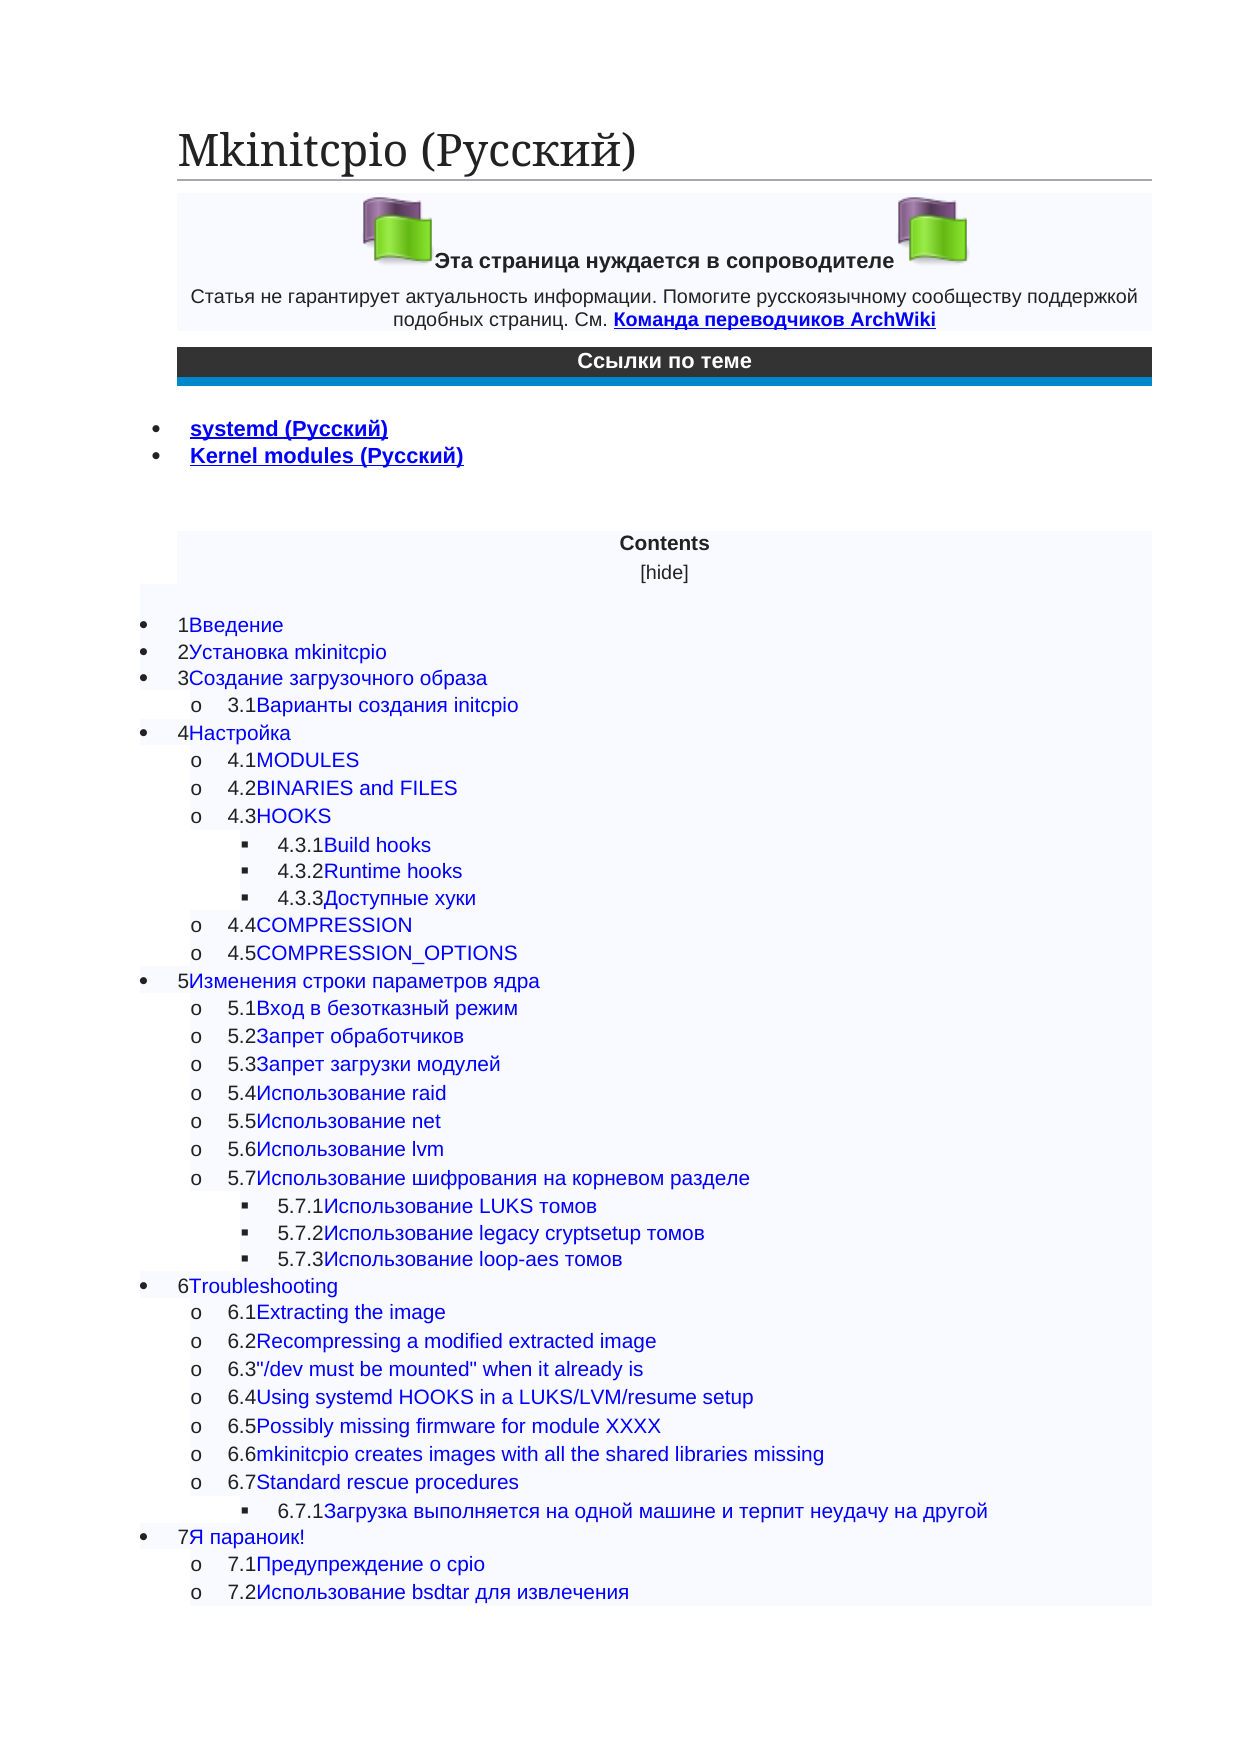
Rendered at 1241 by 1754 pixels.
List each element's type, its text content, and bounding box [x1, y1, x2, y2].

text Статья не гарантирует актуальность информации. Помогите русскоязычному сообществу поддержкой подобных страниц. См. Команда переводчиков ArchWiki [177, 285, 1152, 331]
list 5.3Запрет загрузки модулей [190, 1052, 1152, 1078]
list 4.5COMPRESSION_OPTIONS [190, 941, 1152, 967]
list 2Установка mkinitcpio [140, 640, 1152, 664]
list 7Я параноик! [140, 1525, 1152, 1549]
list 5Изменения строки параметров ядра [140, 969, 1152, 993]
list 1Введение [140, 613, 1152, 637]
list 3Создание загрузочного образа [140, 666, 1152, 690]
list 5.7.3Использование loop-aes томов [240, 1247, 1152, 1271]
list 6.4Using systemd HOOKS in a LUKS/LVM/resume setup [190, 1385, 1152, 1411]
picture [894, 193, 970, 269]
text Ссылки по теме [177, 347, 1152, 377]
list 6.2Recompressing a modified extracted image [190, 1328, 1152, 1354]
list 4.3.3Доступные хуки [240, 886, 1152, 910]
list 4.3.2Runtime hooks [240, 859, 1152, 883]
list 4Настройка [140, 721, 1152, 745]
list 7.2Использование bsdtar для извлечения [190, 1580, 1152, 1606]
list 5.7Использование шифрования на корневом разделе [190, 1166, 1152, 1191]
list 5.7.1Использование LUKS томов [240, 1194, 1152, 1218]
list 5.4Использование raid [190, 1081, 1152, 1106]
list 3.1Варианты создания initcpio [190, 693, 1152, 719]
list 6.1Extracting the image [190, 1300, 1152, 1326]
list 6.7Standard rescue procedures [190, 1470, 1152, 1496]
list 4.3HOOKS [190, 804, 1152, 830]
list 6.5Possibly missing firmware for module XXXX [190, 1413, 1152, 1439]
text Contents [177, 531, 1152, 555]
list 6.7.1Загрузка выполняется на одной машине и терпит неудачу на другой [240, 1498, 1152, 1523]
list 5.5Использование net [190, 1109, 1152, 1135]
list 4.2BINARIES and FILES [190, 776, 1152, 802]
list 6.3"/dev must be mounted" when it already is [190, 1357, 1152, 1383]
list systemd (Русский) [152, 415, 1152, 441]
text Эта страница нуждается в сопроводителе [177, 193, 1152, 273]
list 4.3.1Build hooks [240, 833, 1152, 857]
list 4.4COMPRESSION [190, 912, 1152, 938]
list 6.6mkinitcpio creates images with all the shared libraries missing [190, 1442, 1152, 1468]
list Kernel modules (Русский) [152, 443, 1152, 468]
text Mkinitcpio (Русский) [177, 118, 1152, 179]
picture [359, 193, 435, 269]
list 7.1Предупреждение о cpio [190, 1552, 1152, 1577]
list 4.1MODULES [190, 748, 1152, 773]
list 5.1Вход в безотказный режим [190, 996, 1152, 1021]
list 5.6Использование lvm [190, 1137, 1152, 1163]
list 6Troubleshooting [140, 1274, 1152, 1298]
text [hide] [177, 561, 1152, 584]
list 5.2Запрет обработчиков [190, 1024, 1152, 1050]
list 5.7.2Использование legacy cryptsetup томов [240, 1221, 1152, 1244]
